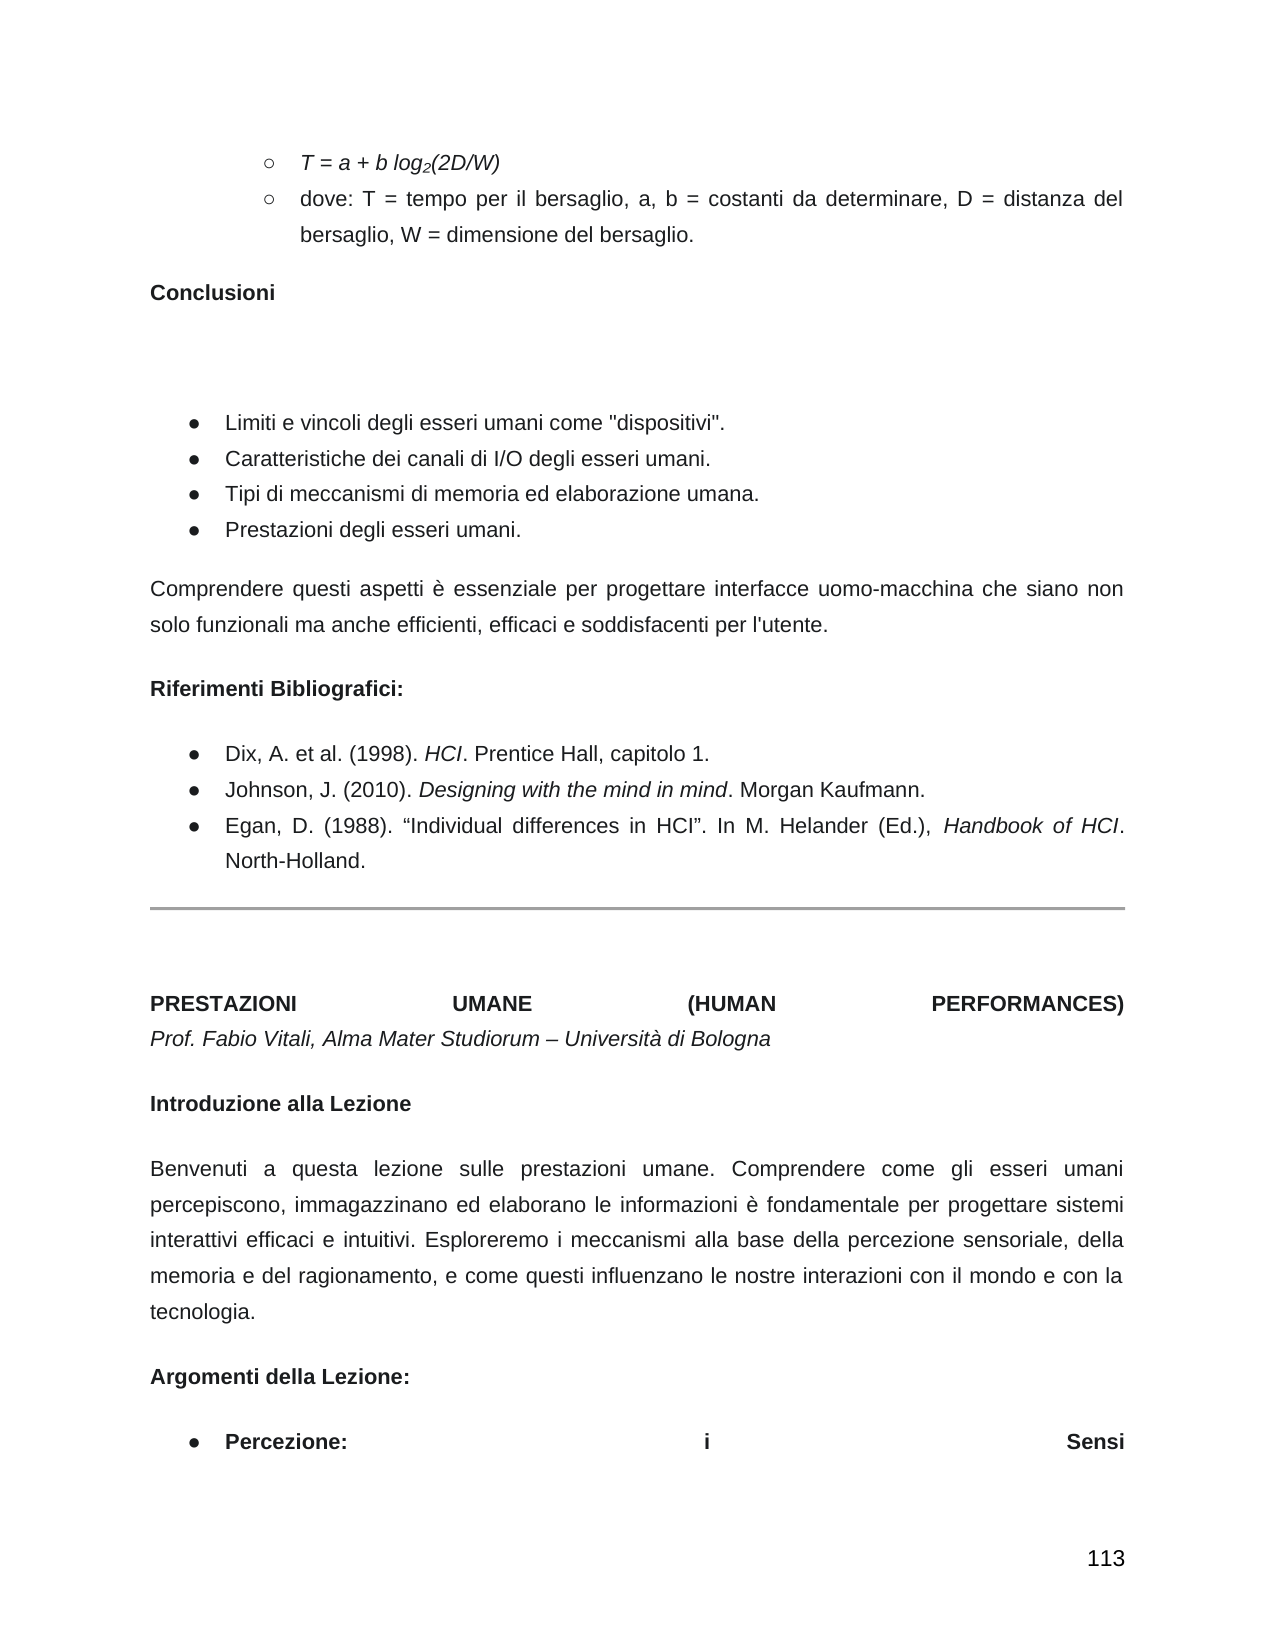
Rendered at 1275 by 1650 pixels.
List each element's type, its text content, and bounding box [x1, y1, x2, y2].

text PRESTAZIONI UMANE (HUMAN PERFORMANCES) Prof. Fabio Vitali, Alma Mater Studiorum – Università di Bologna [150, 990, 1125, 1051]
text Riferimenti Bibliografici: [150, 676, 1125, 702]
list dove: T = tempo per il bersaglio, a, b = costanti da determinare, D = distanza del bersaglio, W = dimensione del bersaglio. [262, 186, 1125, 247]
text Conclusioni [150, 280, 1125, 305]
list Tipi di meccanismi di memoria ed elaborazione umana. [187, 481, 1125, 507]
list Percezione: i Sensi [187, 1429, 1125, 1491]
list Limiti e vincoli degli esseri umani come "dispositivi". [187, 410, 1125, 435]
text Introduzione alla Lezione [150, 1091, 1125, 1116]
text Benvenuti a questa lezione sulle prestazioni umane. Comprendere come gli esseri umani percepiscono, immagazzinano ed elaborano le informazioni è fondamentale per progettare sistemi interattivi efficaci e intuitivi. Esploreremo i meccanismi alla base della percezione sensoriale, della memoria e del ragionamento, e come questi influenzano le nostre interazioni con il mondo e con la tecnologia. [150, 1156, 1125, 1324]
list Johnson, J. (2010). Designing with the mind in mind. Morgan Kaufmann. [187, 777, 1125, 802]
list Caratteristiche dei canali di I/O degli esseri umani. [187, 446, 1125, 471]
list Prestazioni degli esseri umani. [187, 517, 1125, 542]
text Argomenti della Lezione: [150, 1364, 1125, 1389]
list Dix, A. et al. (1998). HCI. Prentice Hall, capitolo 1. [187, 741, 1125, 766]
text Comprendere questi aspetti è essenziale per progettare interfacce uomo-macchina che siano non solo funzionali ma anche efficienti, efficaci e soddisfacenti per l'utente. [150, 576, 1125, 637]
list T = a + b log₂(2D/W) [262, 150, 1125, 175]
list Egan, D. (1988). “Individual differences in HCI”. In M. Helander (Ed.), Handbook of HCI. North-Holland. [187, 813, 1125, 874]
